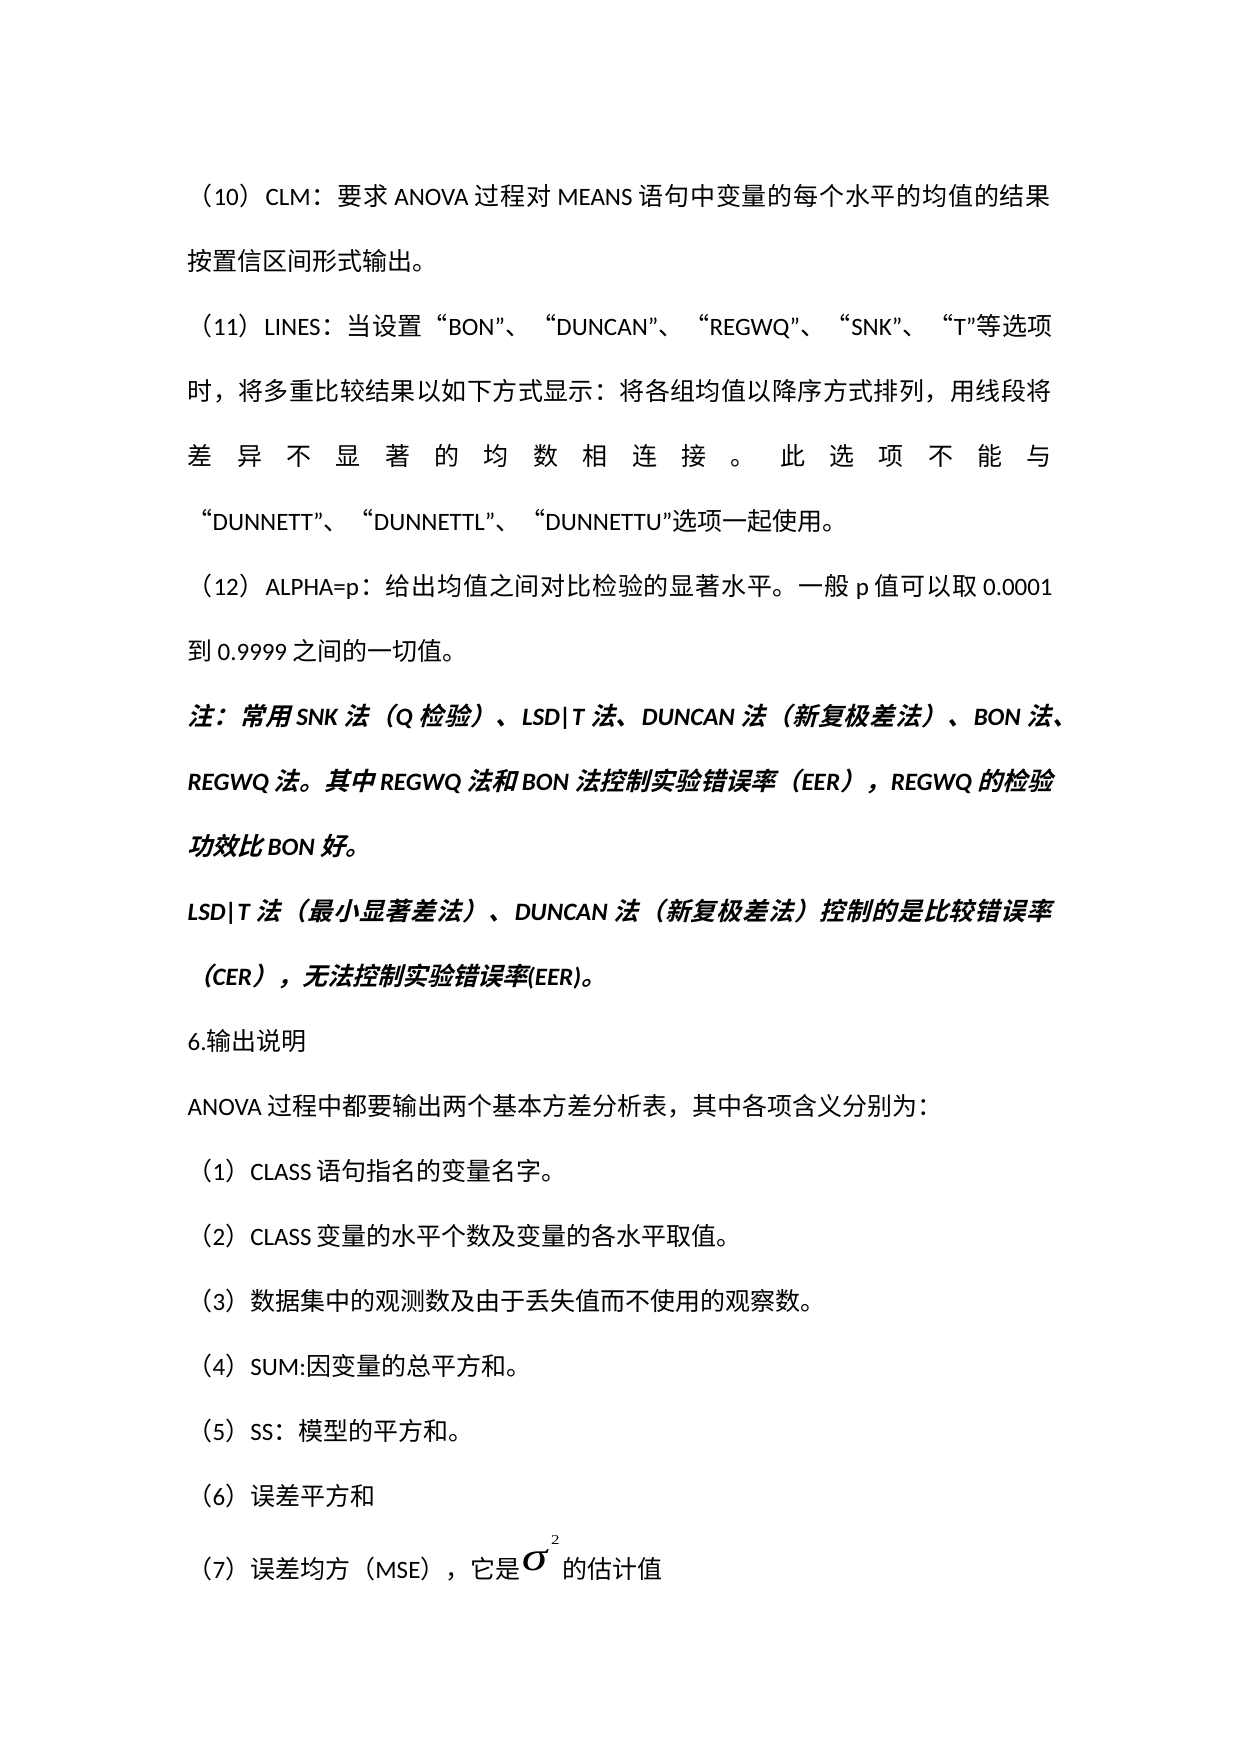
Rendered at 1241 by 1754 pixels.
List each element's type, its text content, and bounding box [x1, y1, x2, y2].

text ANOVA过程中都要输出两个基本方差分析表，其中各项含义分别为： [187, 1072, 1053, 1137]
text （12）ALPHA=p：给出均值之间对比检验的显著水平。一般p值可以取0.0001到0.9999之间的一切值。 [187, 552, 1053, 682]
text LSD|T法（最小显著差法）、DUNCAN法（新复极差法）控制的是比较错误率（CER），无法控制实验错误率(EER)。 [187, 877, 1053, 1007]
text （4）SUM:因变量的总平方和。 [187, 1332, 1053, 1397]
text （3）数据集中的观测数及由于丢失值而不使用的观察数。 [187, 1267, 1053, 1332]
text （2）CLASS变量的水平个数及变量的各水平取值。 [187, 1202, 1053, 1267]
text （10）CLM：要求ANOVA过程对MEANS语句中变量的每个水平的均值的结果按置信区间形式输出。 [187, 162, 1053, 292]
text 6.输出说明 [187, 1007, 1053, 1072]
text （5）SS：模型的平方和。 [187, 1397, 1053, 1462]
text （1）CLASS语句指名的变量名字。 [187, 1137, 1053, 1202]
text （6）误差平方和 [187, 1462, 1053, 1527]
text （11）LINES：当设置“BON”、“DUNCAN”、“REGWQ”、“SNK”、“T”等选项时，将多重比较结果以如下方式显示：将各组均值以降序方式排列，用线段将差异不显著的均数相连接。此选项不能与“DUNNETT”、“DUNNETTL”、“DUNNETTU”选项一起使用。 [187, 292, 1053, 552]
text （7）误差均方（MSE），它是的估计值 [187, 1527, 1053, 1592]
text 注：常用SNK法（Q检验）、LSD|T法、DUNCAN法（新复极差法）、BON法、REGWQ法。其中REGWQ法和BON法控制实验错误率（EER），REGWQ的检验功效比BON好。 [187, 682, 1053, 877]
